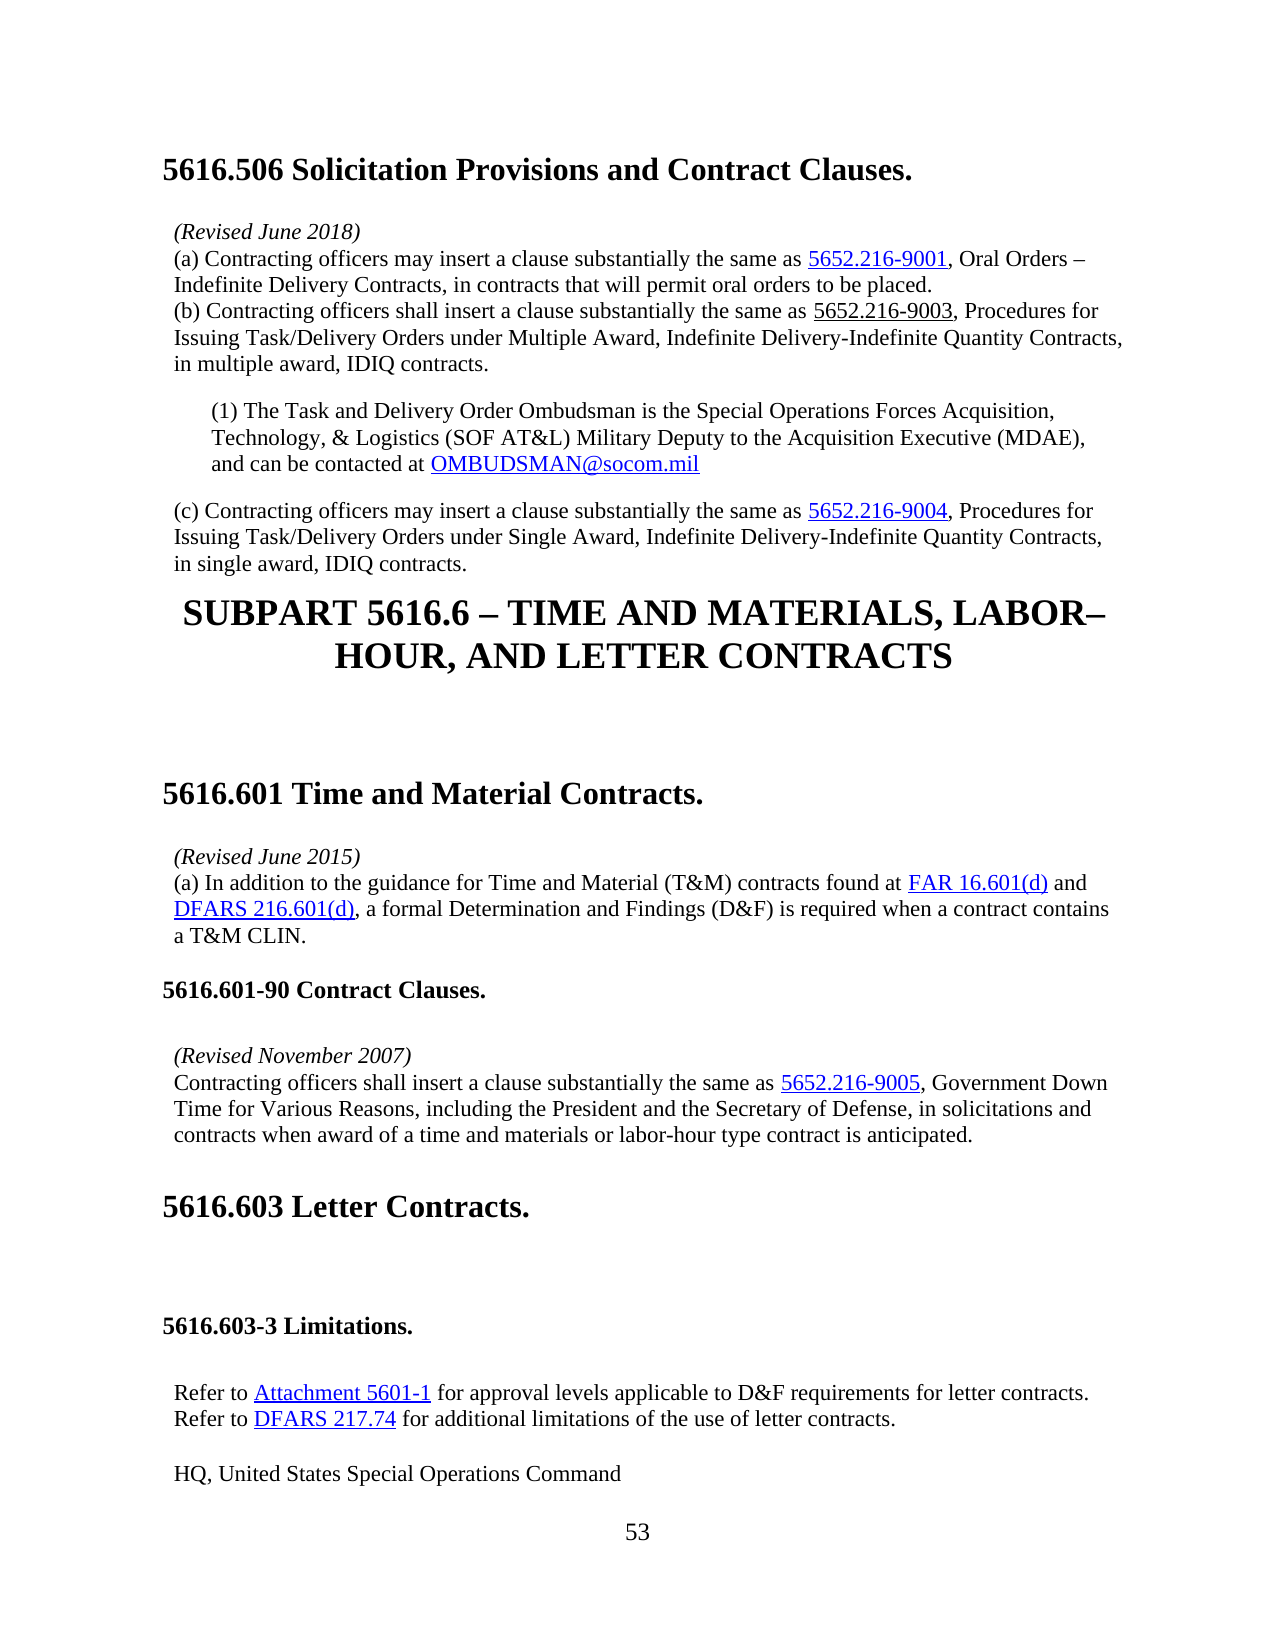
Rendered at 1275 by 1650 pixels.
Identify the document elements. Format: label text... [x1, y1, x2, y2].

text Contracting officers shall insert a clause substantially the same as 5652.216-9005, Government Down Time for Various Reasons, including the President and the Secretary of Defense, in solicitations and contracts when award of a time and materials or labor-hour type contract is anticipated. [163, 1069, 1135, 1158]
text (Revised June 2015) [163, 832, 1135, 869]
text (b) Contracting officers shall insert a clause substantially the same as 5652.216-9003, Procedures for Issuing Task/Delivery Orders under Multiple Award, Indefinite Delivery-Indefinite Quantity Contracts, in multiple award, IDIQ contracts. [163, 297, 1135, 387]
subtitle SUBPART 5616.6 – TIME AND MATERIALS, LABOR–HOUR, AND LETTER CONTRACTS [162, 591, 1125, 677]
subtitle 5616.603 Letter Contracts. [162, 1187, 1125, 1224]
subtitle 5616.506 Solicitation Provisions and Contract Clauses. [162, 150, 1125, 187]
subtitle 5616.601-90 Contract Clauses. [162, 975, 1125, 1004]
text HQ, United States Special Operations Command [163, 1460, 1135, 1497]
subtitle 5616.603-3 Limitations. [162, 1311, 1125, 1340]
text (1) The Task and Delivery Order Ombudsman is the Special Operations Forces Acquisition, Technology, & Logistics (SOF AT&L) Military Deputy to the Acquisition Executive (MDAE), and can be contacted at OMBUDSMAN@socom.mil [201, 387, 1135, 487]
text (Revised June 2018) [163, 208, 1135, 244]
text (Revised November 2007) [163, 1032, 1135, 1069]
text (a) In addition to the guidance for Time and Material (T&M) contracts found at FAR 16.601(d) and DFARS 216.601(d), a formal Determination and Findings (D&F) is required when a contract contains a T&M CLIN. [163, 869, 1135, 958]
subtitle 5616.601 Time and Material Contracts. [162, 774, 1125, 812]
text (a) Contracting officers may insert a clause substantially the same as 5652.216-9001, Oral Orders – Indefinite Delivery Contracts, in contracts that will permit oral orders to be placed. [163, 244, 1135, 297]
text (c) Contracting officers may insert a clause substantially the same as 5652.216-9004, Procedures for Issuing Task/Delivery Orders under Single Award, Indefinite Delivery-Indefinite Quantity Contracts, in single award, IDIQ contracts. [163, 487, 1135, 587]
text Refer to Attachment 5601-1 for approval levels applicable to D&F requirements for letter contracts. Refer to DFARS 217.74 for additional limitations of the use of letter contracts. [163, 1368, 1135, 1431]
